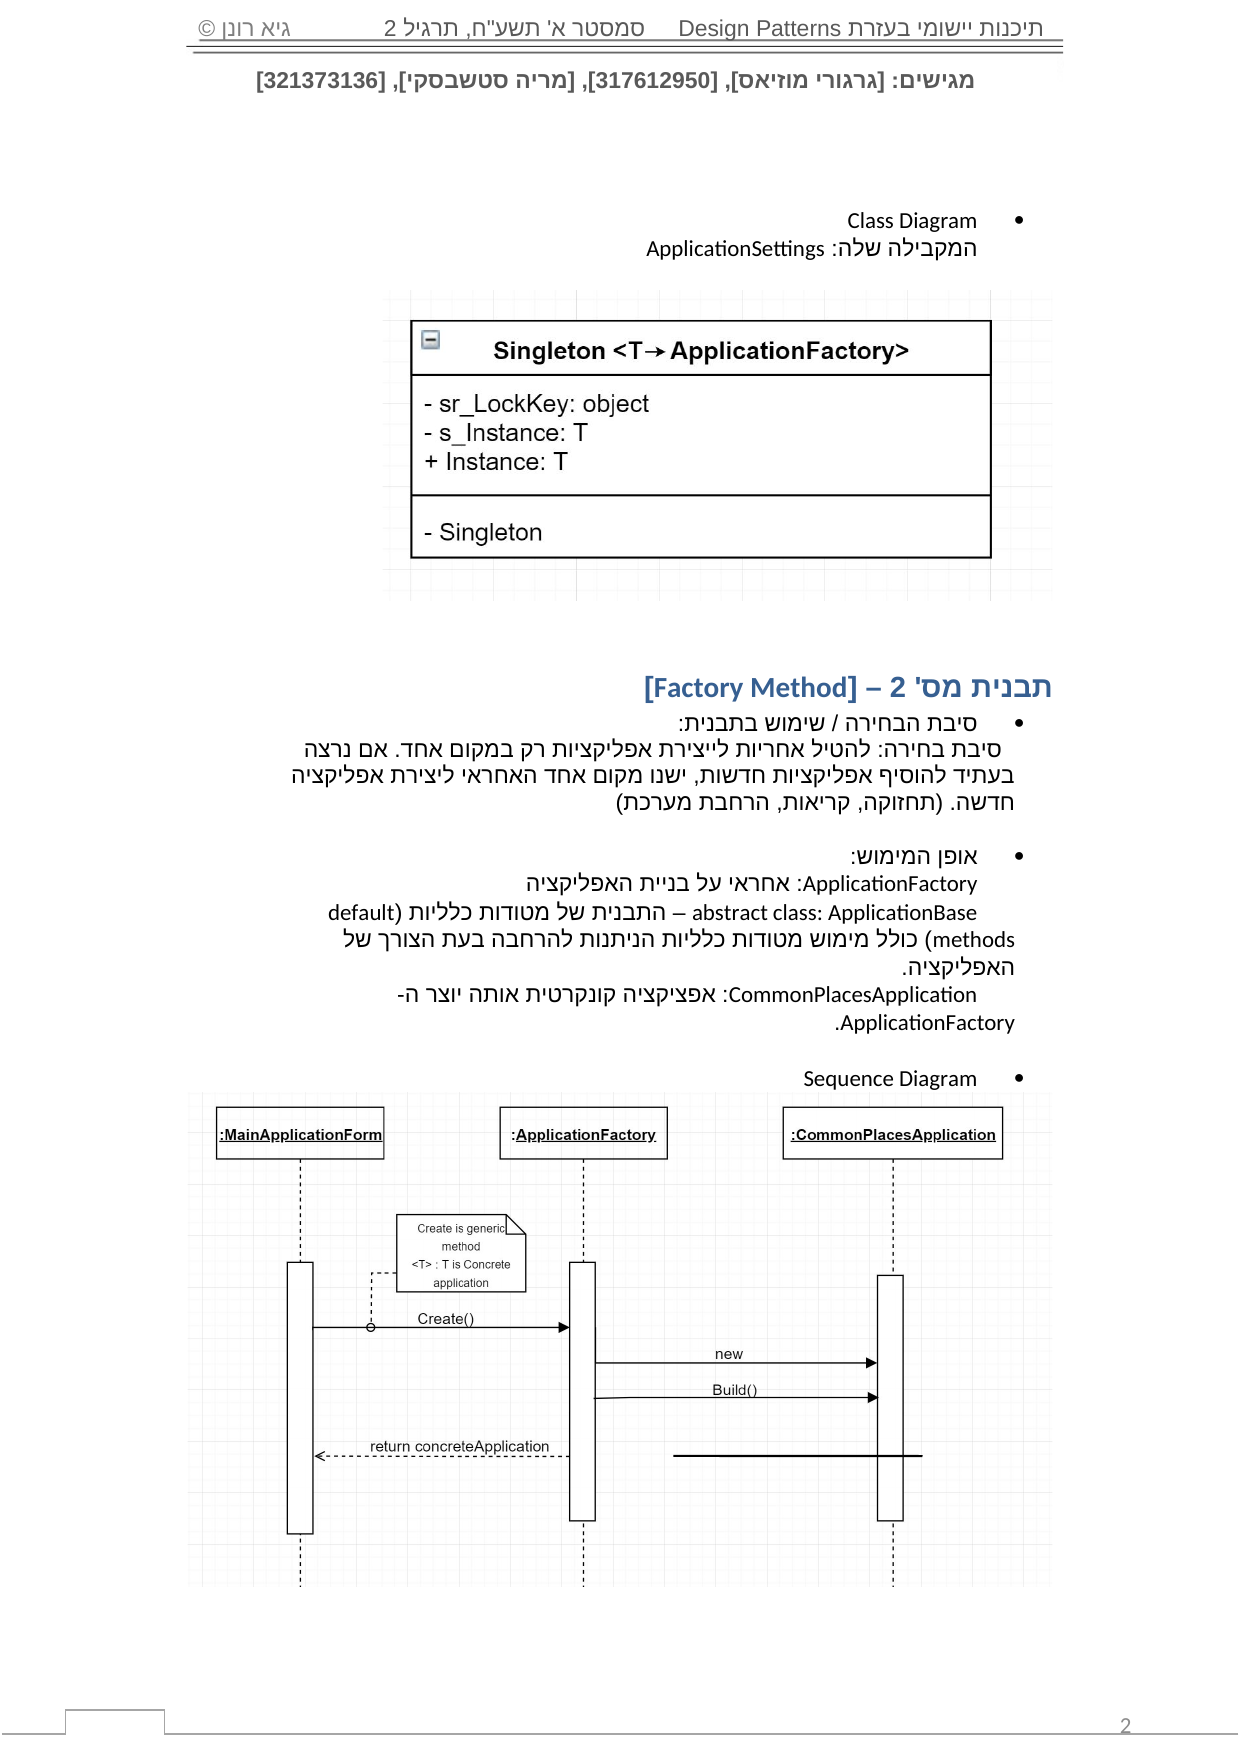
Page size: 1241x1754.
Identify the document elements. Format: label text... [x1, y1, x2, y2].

text abstract class: ApplicationBase – התבנית של מטודות כלליות (default methods) כולל מימוש מטודות כלליות הניתנות להרחבה בעת הצורך של האפליקציה. [262, 898, 1015, 980]
list Sequence Diagram [187, 1064, 1015, 1092]
picture [382, 290, 1053, 601]
list Class Diagram [187, 206, 1015, 234]
text סיבת בחירה: להטיל אחריות לייצירת אפליקציות רק במקום אחד. אם נרצה בעתיד להוסיף אפליקציות חדשות, ישנו מקום אחד האחראי ליצירת אפליקציה חדשה. (תחזוקה, קריאות, הרחבת מערכת) [262, 736, 1015, 843]
picture [187, 1092, 1053, 1587]
list אופן המימוש: [187, 843, 1015, 869]
text CommonPlacesApplication: אפציקציה קונקרטית אותה יוצר ה- ApplicationFactory. [262, 980, 1015, 1036]
picture [186, 0, 1064, 104]
text המקבילה שלה: ApplicationSettings [262, 234, 978, 262]
subtitle תבנית מס' 2 – [Factory Method] [187, 669, 1053, 704]
list סיבת הבחירה / שימוש בתבנית: [187, 710, 1015, 736]
text ApplicationFactory: אחראי על בניית האפליקציה [262, 869, 1015, 898]
